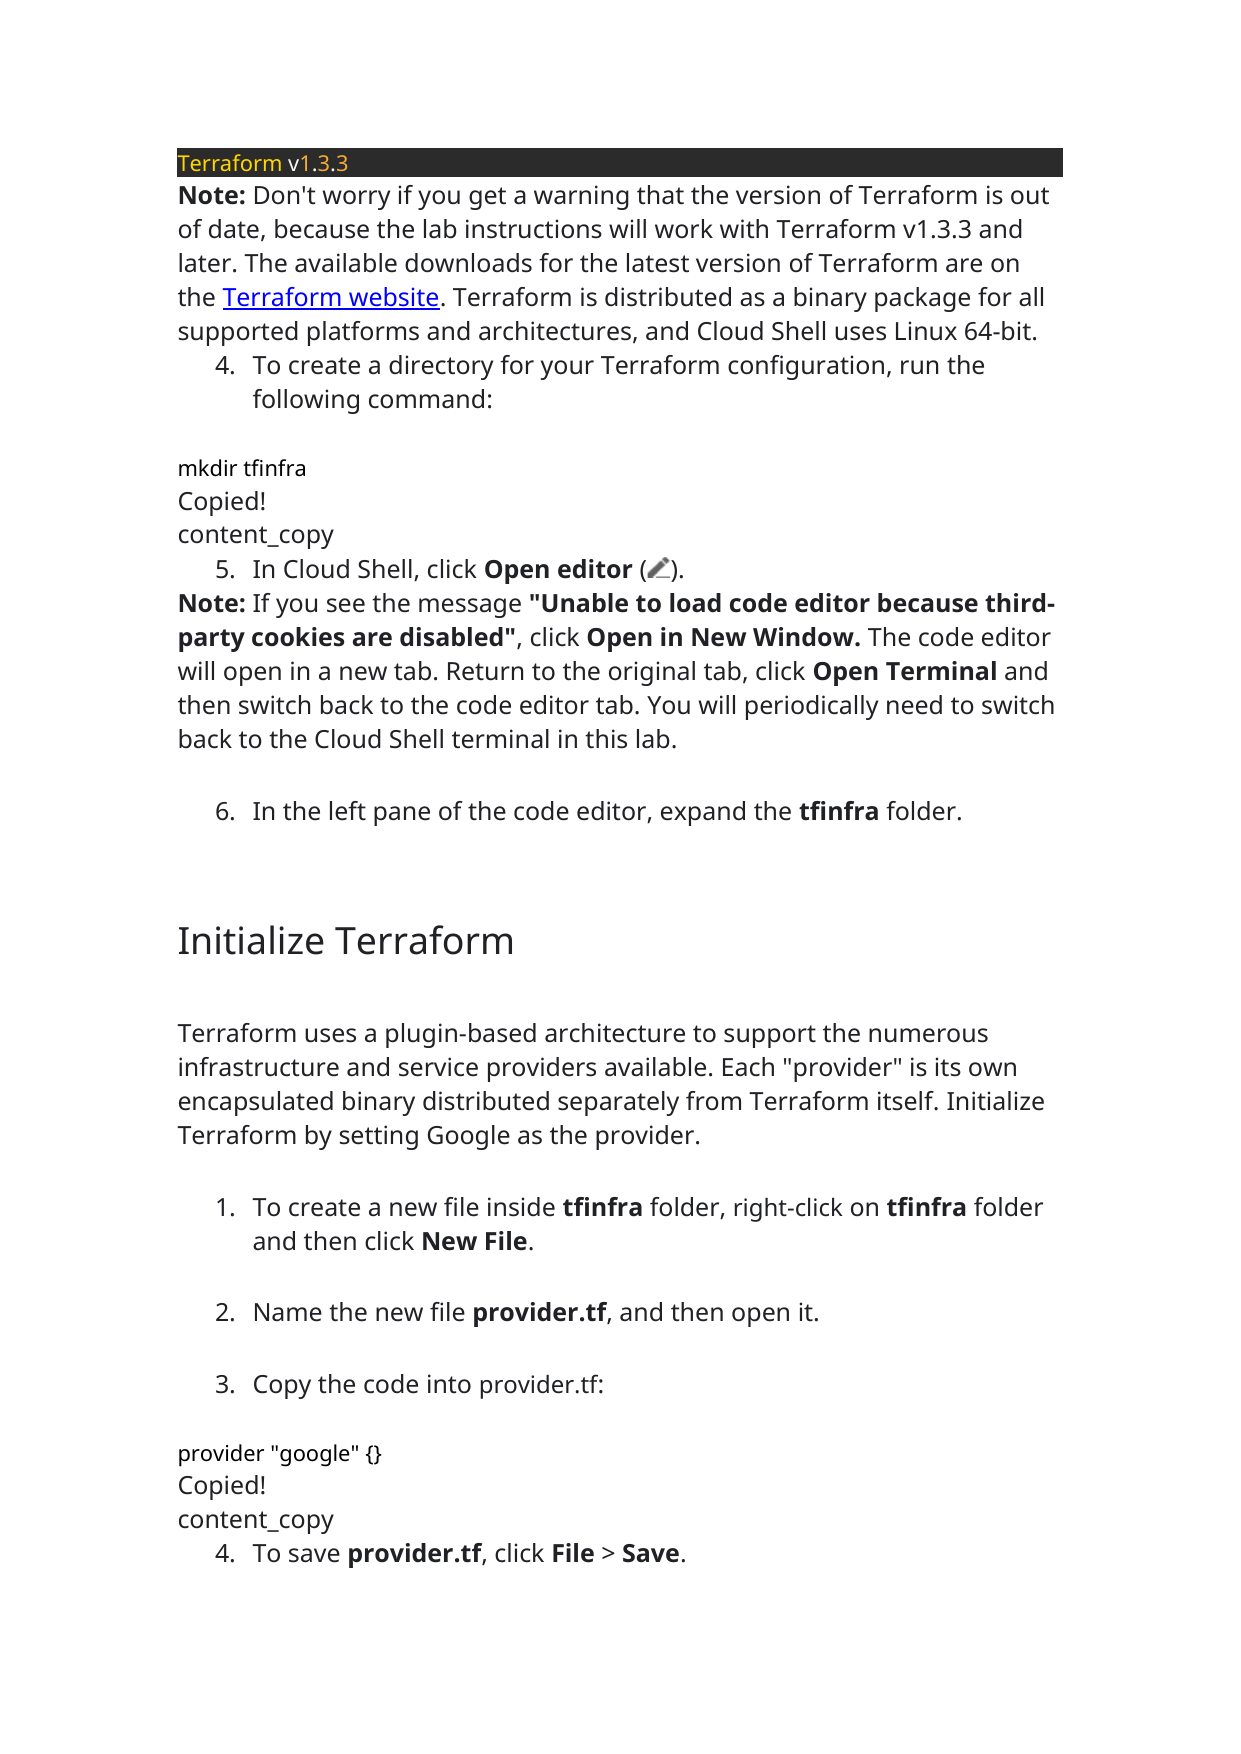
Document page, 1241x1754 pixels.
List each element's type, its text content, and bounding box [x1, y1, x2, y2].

text provider "google" {} [177, 1438, 1063, 1468]
text Terraform uses a plugin-based architecture to support the numerous infrastructure and service providers available. Each "provider" is its own encapsulated binary distributed separately from Terraform itself. Initialize Terraform by setting Google as the provider. [177, 1016, 1063, 1152]
list Copy the code into provider.tf: [215, 1367, 1063, 1401]
text Terraform v1.3.3 [177, 148, 1063, 177]
list In Cloud Shell, click Open editor (). [215, 551, 1063, 585]
list To create a new file inside tfinfra folder, right-click on tfinfra folder and then click New File. [215, 1189, 1063, 1258]
list To save provider.tf, click File > Save. [215, 1536, 1063, 1570]
text Initialize Terraform [177, 915, 1063, 966]
text content_copy [177, 517, 1063, 551]
text Note: If you see the message "Unable to load code editor because third-party cookies are disabled", click Open in New Window. The code editor will open in a new tab. Return to the original tab, click Open Terminal and then switch back to the code editor tab. You will periodically need to switch back to the Cloud Shell terminal in this lab. [177, 585, 1063, 756]
picture [646, 557, 671, 578]
list Name the new file provider.tf, and then open it. [215, 1295, 1063, 1329]
text Copied! [177, 483, 1063, 517]
text Note: Don't worry if you get a warning that the version of Terraform is out of date, because the lab instructions will work with Terraform v1.3.3 and later. The available downloads for the latest version of Terraform are on the Terraform website. Terraform is distributed as a binary package for all supported platforms and architectures, and Cloud Shell uses Linux 64-bit. [177, 177, 1063, 348]
text content_copy [177, 1502, 1063, 1536]
list To create a directory for your Terraform configuration, run the following command: [215, 348, 1063, 416]
text mkdir tfinfra [177, 453, 1063, 483]
list In the left pane of the code editor, expand the tfinfra folder. [215, 793, 1063, 827]
text Copied! [177, 1468, 1063, 1502]
